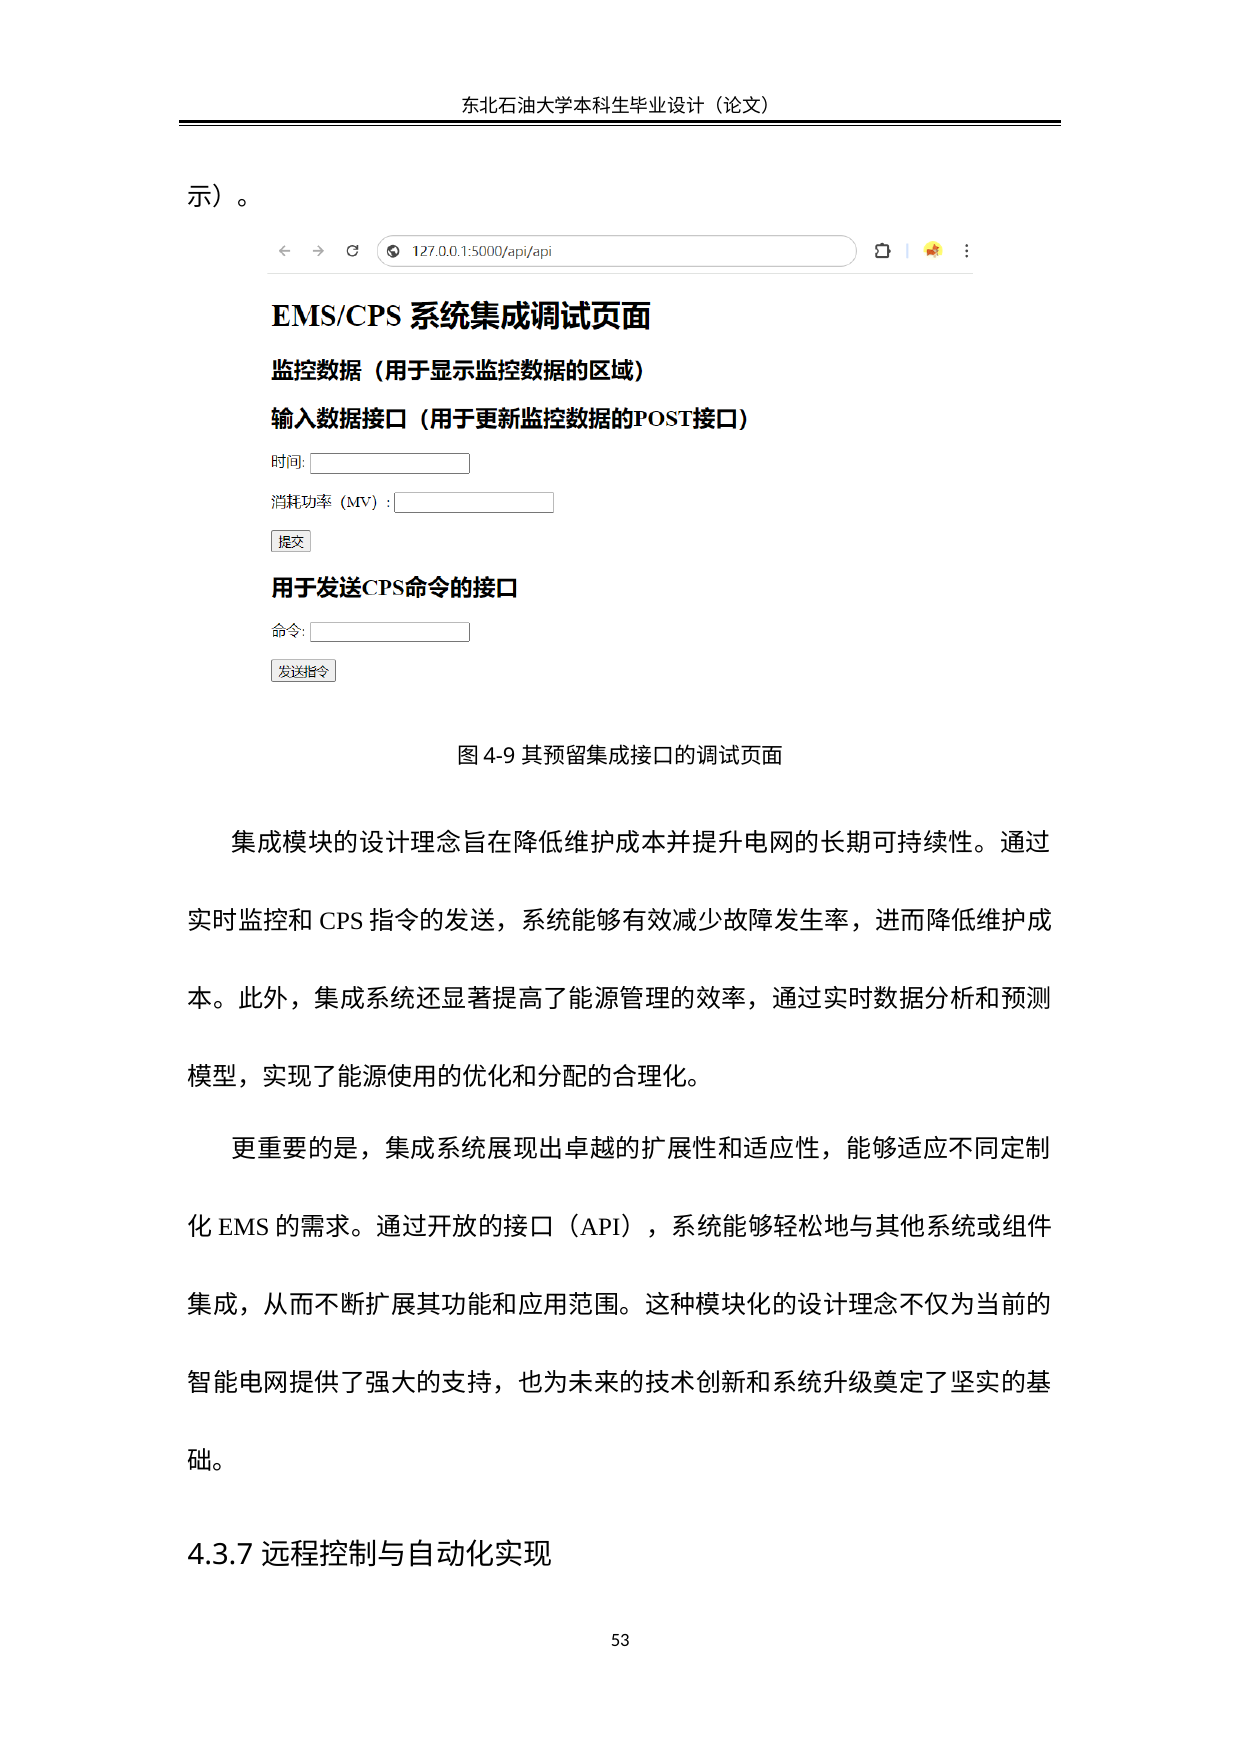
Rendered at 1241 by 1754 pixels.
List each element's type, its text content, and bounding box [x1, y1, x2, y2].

text 更重要的是，集成系统展现出卓越的扩展性和适应性，能够适应不同定制化EMS的需求。通过开放的接口（API），系统能够轻松地与其他系统或组件集成，从而不断扩展其功能和应用范围。这种模块化的设计理念不仅为当前的智能电网提供了强大的支持，也为未来的技术创新和系统升级奠定了坚实的基础。 [187, 1114, 1053, 1491]
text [187, 162, 1053, 227]
picture [267, 234, 973, 693]
text 4.3.7 远程控制与自动化实现 [187, 1531, 1053, 1573]
text 集成模块的设计理念旨在降低维护成本并提升电网的长期可持续性。通过实时监控和CPS指令的发送，系统能够有效减少故障发生率，进而降低维护成本。此外，集成系统还显著提高了能源管理的效率，通过实时数据分析和预测模型，实现了能源使用的优化和分配的合理化。 [187, 808, 1053, 1107]
text 图4-9 其预留集成接口的调试页面 [187, 738, 1053, 770]
